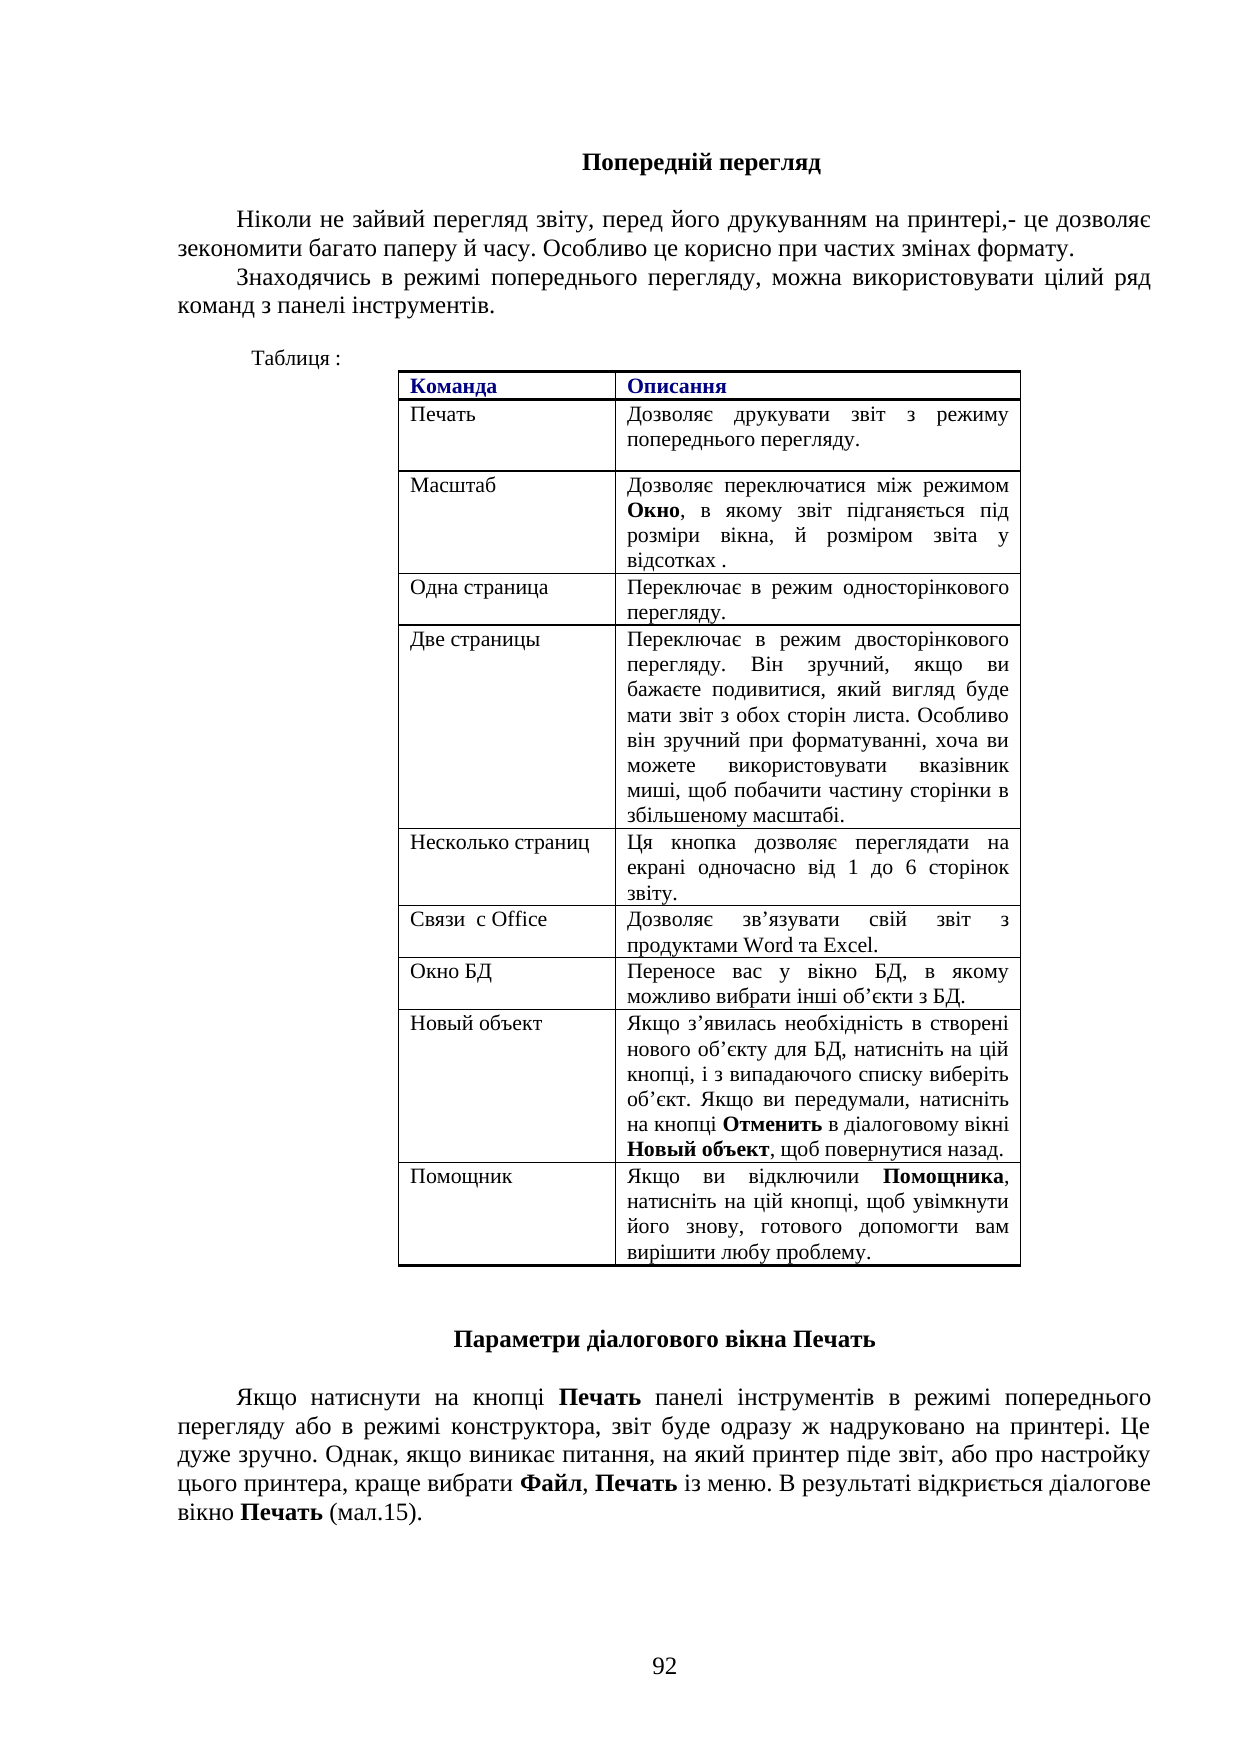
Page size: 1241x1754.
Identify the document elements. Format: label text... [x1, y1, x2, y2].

text Попередній перегляд [177, 147, 1152, 176]
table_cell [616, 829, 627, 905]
text Ніколи не зайвий перегляд звіту, перед його друкуванням на принтері,- це дозволяє зекономити багато паперу й часу. Особливо це корисно при частих змінах формату. [177, 204, 1152, 262]
text Знаходячись в режимі попереднього перегляду, можна використовувати цілий ряд команд з панелі інструментів. [177, 262, 1152, 319]
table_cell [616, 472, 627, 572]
table_cell Печать [399, 401, 615, 470]
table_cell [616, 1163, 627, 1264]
table_cell Масштаб [399, 472, 615, 572]
table_cell Новый объект [399, 1010, 615, 1162]
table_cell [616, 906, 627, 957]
table_cell Связи с Office [399, 906, 615, 957]
table_cell Несколько страниц [399, 829, 615, 905]
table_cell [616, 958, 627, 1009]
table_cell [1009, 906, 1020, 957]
text Параметри діалогового вікна Печать [177, 1324, 1152, 1353]
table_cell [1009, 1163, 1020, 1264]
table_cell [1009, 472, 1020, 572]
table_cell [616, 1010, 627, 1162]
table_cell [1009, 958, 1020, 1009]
table_cell Помощник [399, 1163, 615, 1264]
text Якщо натиснути на кнопці Печать панелі інструментів в режимі попереднього перегляду або в режимі конструктора, звіт буде одразу ж надруковано на принтері. Це дуже зручно. Однак, якщо виникає питання, на який принтер піде звіт, або про настройку цього принтера, краще вибрати Файл, Печать із меню. В результаті відкриється діалогове вікно Печать (мал.15). [177, 1382, 1152, 1526]
table_cell Одна страница [399, 574, 615, 624]
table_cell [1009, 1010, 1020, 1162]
table_cell Две страницы [399, 626, 615, 828]
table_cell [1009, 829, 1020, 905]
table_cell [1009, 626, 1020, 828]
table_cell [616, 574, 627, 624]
text Таблиця : [177, 344, 1152, 370]
table_cell Окно БД [399, 958, 615, 1009]
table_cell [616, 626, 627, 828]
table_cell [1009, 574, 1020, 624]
table_cell Дозволяє друкувати звіт з режиму попереднього перегляду. [616, 401, 1020, 470]
